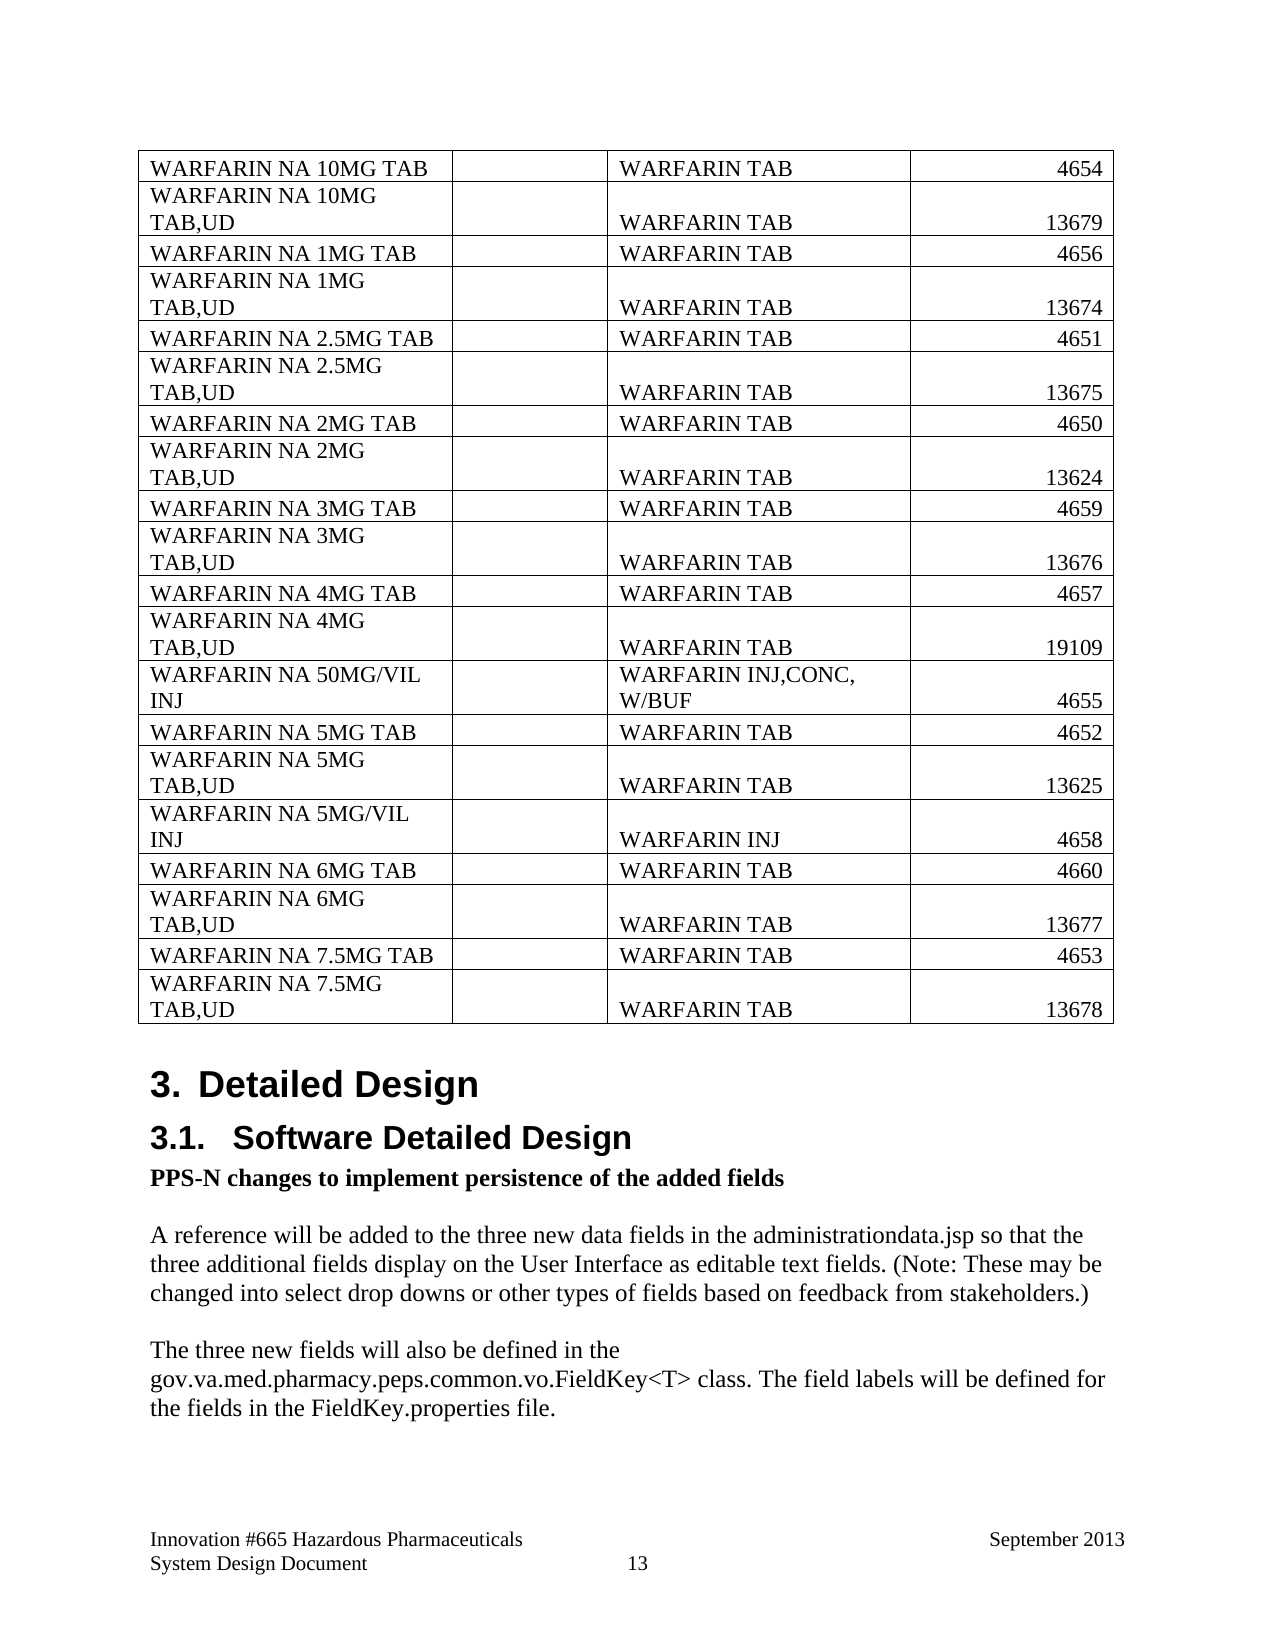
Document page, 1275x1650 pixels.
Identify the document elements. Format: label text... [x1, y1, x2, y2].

table_cell WARFARIN TAB [608, 746, 910, 799]
table_cell WARFARIN TAB [608, 267, 910, 320]
table_cell [453, 267, 607, 320]
table_cell 4651 [911, 321, 1113, 351]
table_cell WARFARIN NA 1MG TAB,UD [139, 267, 452, 320]
table_cell [453, 970, 607, 1022]
table_cell [453, 607, 607, 660]
table_cell WARFARIN NA 4MG TAB [139, 576, 452, 606]
table_cell WARFARIN NA 5MG/VIL INJ [139, 800, 452, 852]
table_cell 13675 [911, 352, 1113, 405]
table_cell WARFARIN NA 50MG/VIL INJ [139, 661, 452, 714]
table_cell 4653 [911, 939, 1113, 969]
table_cell [453, 939, 607, 969]
table_cell WARFARIN NA 5MG TAB [139, 715, 452, 745]
table_cell WARFARIN TAB [608, 715, 910, 745]
text PPS-N changes to implement persistence of the added fields [150, 1163, 1125, 1191]
table_cell WARFARIN NA 2.5MG TAB [139, 321, 452, 351]
text A reference will be added to the three new data fields in the administrationdata.jsp so that the three additional fields display on the User Interface as editable text fields. (Note: These may be changed into select drop downs or other types of fields based on feedback from stakeholders.) [150, 1220, 1125, 1335]
table_cell 13625 [911, 746, 1113, 799]
subtitle Detailed Design [150, 1062, 1125, 1106]
table_cell WARFARIN NA 6MG TAB,UD [139, 885, 452, 937]
table_cell [453, 854, 607, 884]
table_cell 19109 [911, 607, 1113, 660]
table_cell WARFARIN TAB [608, 885, 910, 937]
table_cell WARFARIN NA 7.5MG TAB [139, 939, 452, 969]
table_cell [453, 746, 607, 799]
table_cell [453, 437, 607, 490]
table_cell WARFARIN NA 7.5MG TAB,UD [139, 970, 452, 1022]
subtitle Software Detailed Design [150, 1118, 1125, 1156]
table_cell 4658 [911, 800, 1113, 852]
table_cell WARFARIN TAB [608, 151, 910, 181]
table_cell WARFARIN NA 3MG TAB,UD [139, 522, 452, 575]
table_cell 13624 [911, 437, 1113, 490]
table_cell 4659 [911, 491, 1113, 521]
table_cell WARFARIN NA 4MG TAB,UD [139, 607, 452, 660]
table_cell [453, 885, 607, 937]
table_cell [453, 406, 607, 436]
text The three new fields will also be defined in the gov.va.med.pharmacy.peps.common.vo.FieldKey<T> class. The field labels will be defined for the fields in the FieldKey.properties file. [150, 1335, 1125, 1450]
table_cell 4655 [911, 661, 1113, 714]
table_cell WARFARIN TAB [608, 491, 910, 521]
table_cell WARFARIN TAB [608, 854, 910, 884]
table_cell WARFARIN TAB [608, 970, 910, 1022]
table_cell 13679 [911, 182, 1113, 235]
table_cell WARFARIN TAB [608, 437, 910, 490]
table_cell [453, 352, 607, 405]
table_cell WARFARIN INJ,CONC, W/BUF [608, 661, 910, 714]
table_cell WARFARIN TAB [608, 939, 910, 969]
table_cell [453, 236, 607, 266]
table_cell 4656 [911, 236, 1113, 266]
table_cell [453, 321, 607, 351]
table_cell WARFARIN NA 2.5MG TAB,UD [139, 352, 452, 405]
table_cell 13677 [911, 885, 1113, 937]
table_cell 4650 [911, 406, 1113, 436]
table_cell WARFARIN TAB [608, 406, 910, 436]
table_cell [453, 576, 607, 606]
table_cell WARFARIN NA 1MG TAB [139, 236, 452, 266]
table_cell WARFARIN TAB [608, 321, 910, 351]
table_cell [453, 800, 607, 852]
table_cell [453, 151, 607, 181]
table_cell 4660 [911, 854, 1113, 884]
table_cell [453, 661, 607, 714]
table_cell WARFARIN NA 6MG TAB [139, 854, 452, 884]
table_cell 13674 [911, 267, 1113, 320]
table_cell WARFARIN TAB [608, 522, 910, 575]
table_cell WARFARIN TAB [608, 182, 910, 235]
table_cell 13678 [911, 970, 1113, 1022]
table_cell 4652 [911, 715, 1113, 745]
table_cell [453, 491, 607, 521]
table_cell [453, 715, 607, 745]
table_cell WARFARIN TAB [608, 352, 910, 405]
table_cell WARFARIN INJ [608, 800, 910, 852]
table_cell 4654 [911, 151, 1113, 181]
table_cell WARFARIN NA 2MG TAB [139, 406, 452, 436]
table_cell WARFARIN NA 10MG TAB [139, 151, 452, 181]
table_cell [453, 182, 607, 235]
table_cell WARFARIN NA 2MG TAB,UD [139, 437, 452, 490]
table_cell 4657 [911, 576, 1113, 606]
table_cell [453, 522, 607, 575]
table_cell WARFARIN TAB [608, 236, 910, 266]
table_cell WARFARIN NA 5MG TAB,UD [139, 746, 452, 799]
table_cell WARFARIN NA 3MG TAB [139, 491, 452, 521]
table_cell WARFARIN TAB [608, 576, 910, 606]
table_cell WARFARIN TAB [608, 607, 910, 660]
table_cell 13676 [911, 522, 1113, 575]
table_cell WARFARIN NA 10MG TAB,UD [139, 182, 452, 235]
